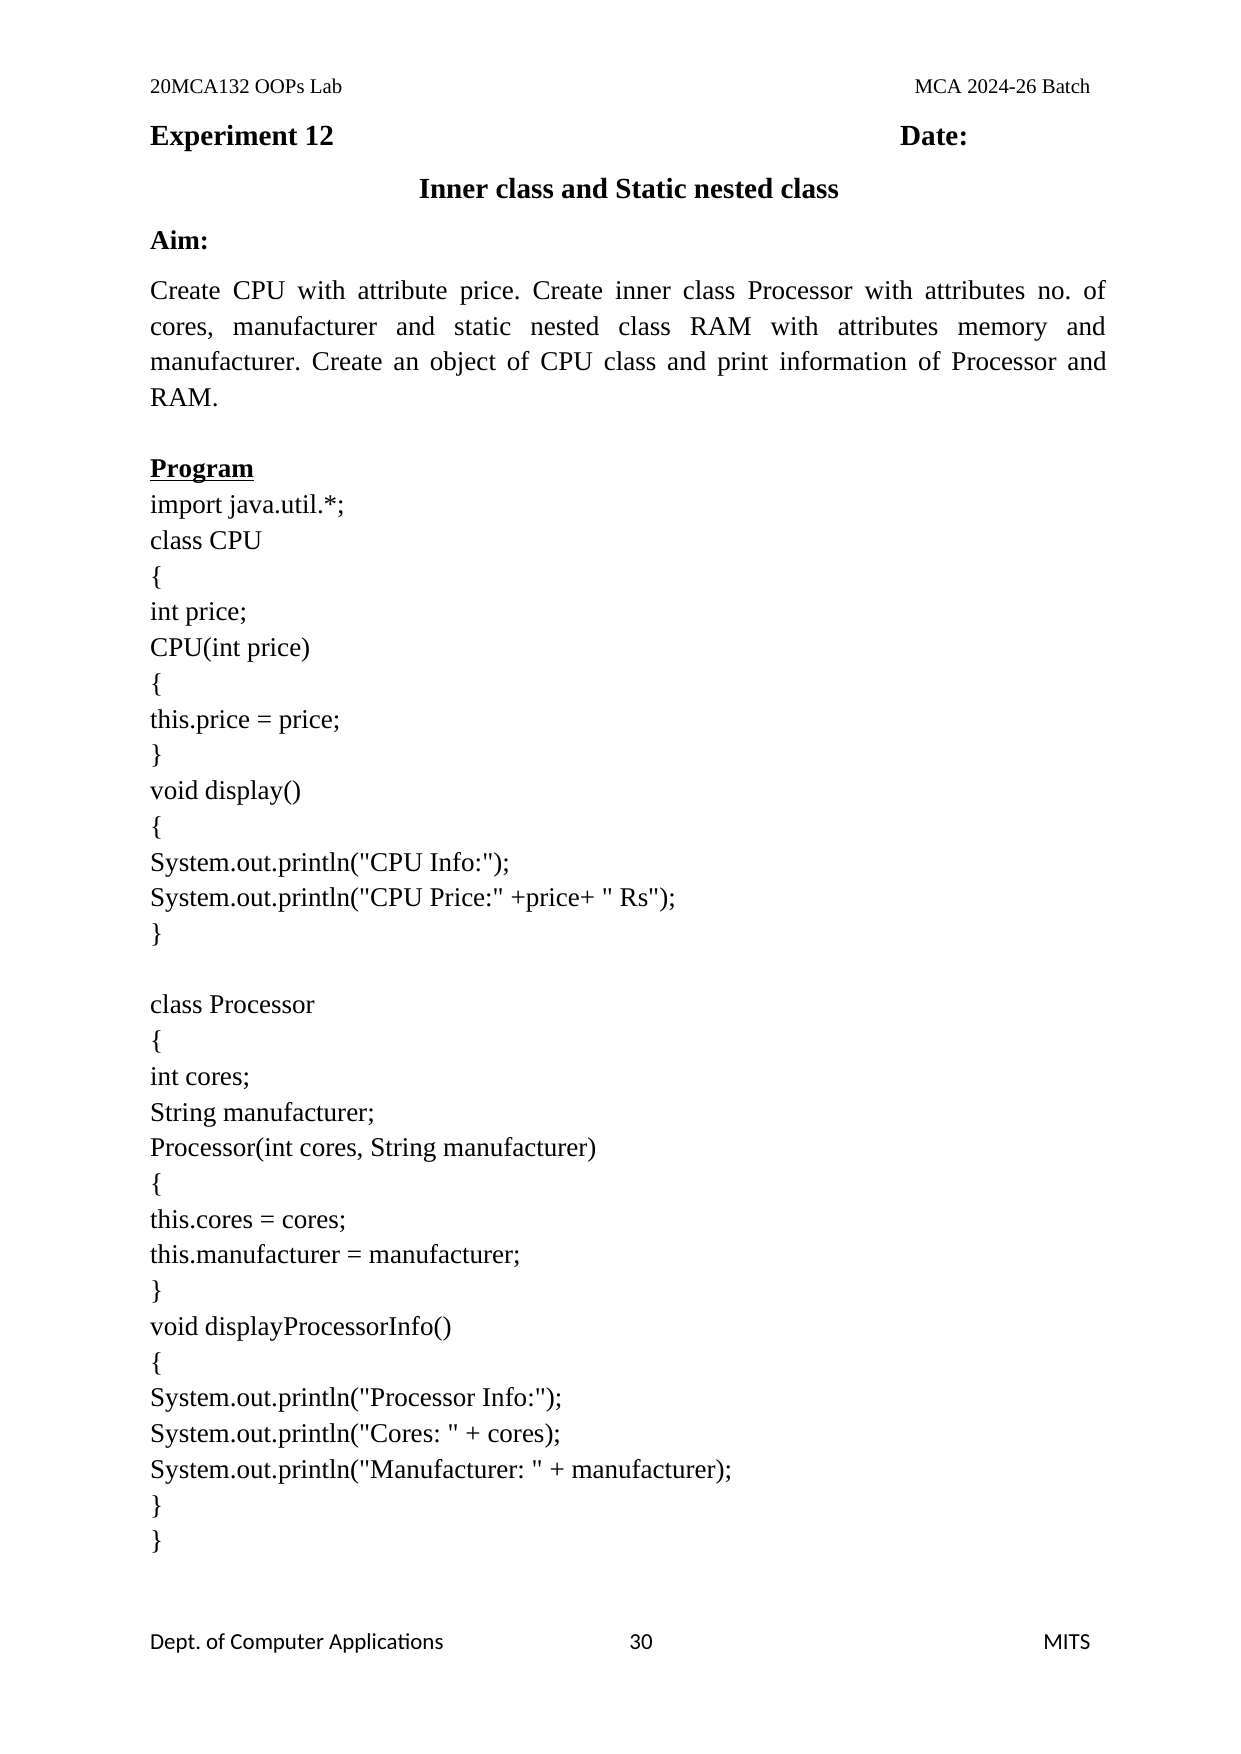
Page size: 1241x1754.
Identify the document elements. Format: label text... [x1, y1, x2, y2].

text Create CPU with attribute price. Create inner class Processor with attributes no. of cores, manufacturer and static nested class RAM with attributes memory and manufacturer. Create an object of CPU class and print information of Processor and RAM. [150, 274, 1107, 412]
text } [150, 738, 1107, 769]
text Inner class and Static nested class [150, 171, 1107, 204]
text this.manufacturer = manufacturer; [150, 1239, 1107, 1270]
text System.out.println("Manufacturer: " + manufacturer); [150, 1453, 1107, 1484]
text { [150, 1024, 1107, 1055]
text import java.util.*; [150, 488, 1107, 519]
text Aim: [150, 224, 1107, 255]
text int cores; [150, 1060, 1107, 1091]
text { [150, 667, 1107, 698]
text String manufacturer; [150, 1096, 1107, 1127]
text int price; [150, 596, 1107, 627]
text System.out.println("Processor Info:"); [150, 1382, 1107, 1413]
text System.out.println("Cores: " + cores); [150, 1417, 1107, 1448]
text CPU(int price) [150, 631, 1107, 662]
text System.out.println("CPU Price:" +price+ " Rs"); [150, 881, 1107, 912]
text { [150, 810, 1107, 841]
text { [150, 560, 1107, 591]
text } [150, 1274, 1107, 1306]
text void displayProcessorInfo() [150, 1310, 1107, 1341]
text System.out.println("CPU Info:"); [150, 846, 1107, 877]
text { [150, 1167, 1107, 1198]
text Program [150, 453, 1107, 484]
text Processor(int cores, String manufacturer) [150, 1131, 1107, 1163]
text this.cores = cores; [150, 1203, 1107, 1234]
text class CPU [150, 524, 1107, 555]
text void display() [150, 774, 1107, 805]
text class Processor [150, 988, 1107, 1020]
text } [150, 1524, 1107, 1556]
text } [150, 1489, 1107, 1520]
text Experiment 12 Date: [150, 118, 1107, 152]
text } [150, 917, 1107, 948]
text { [150, 1346, 1107, 1377]
text this.price = price; [150, 703, 1107, 734]
